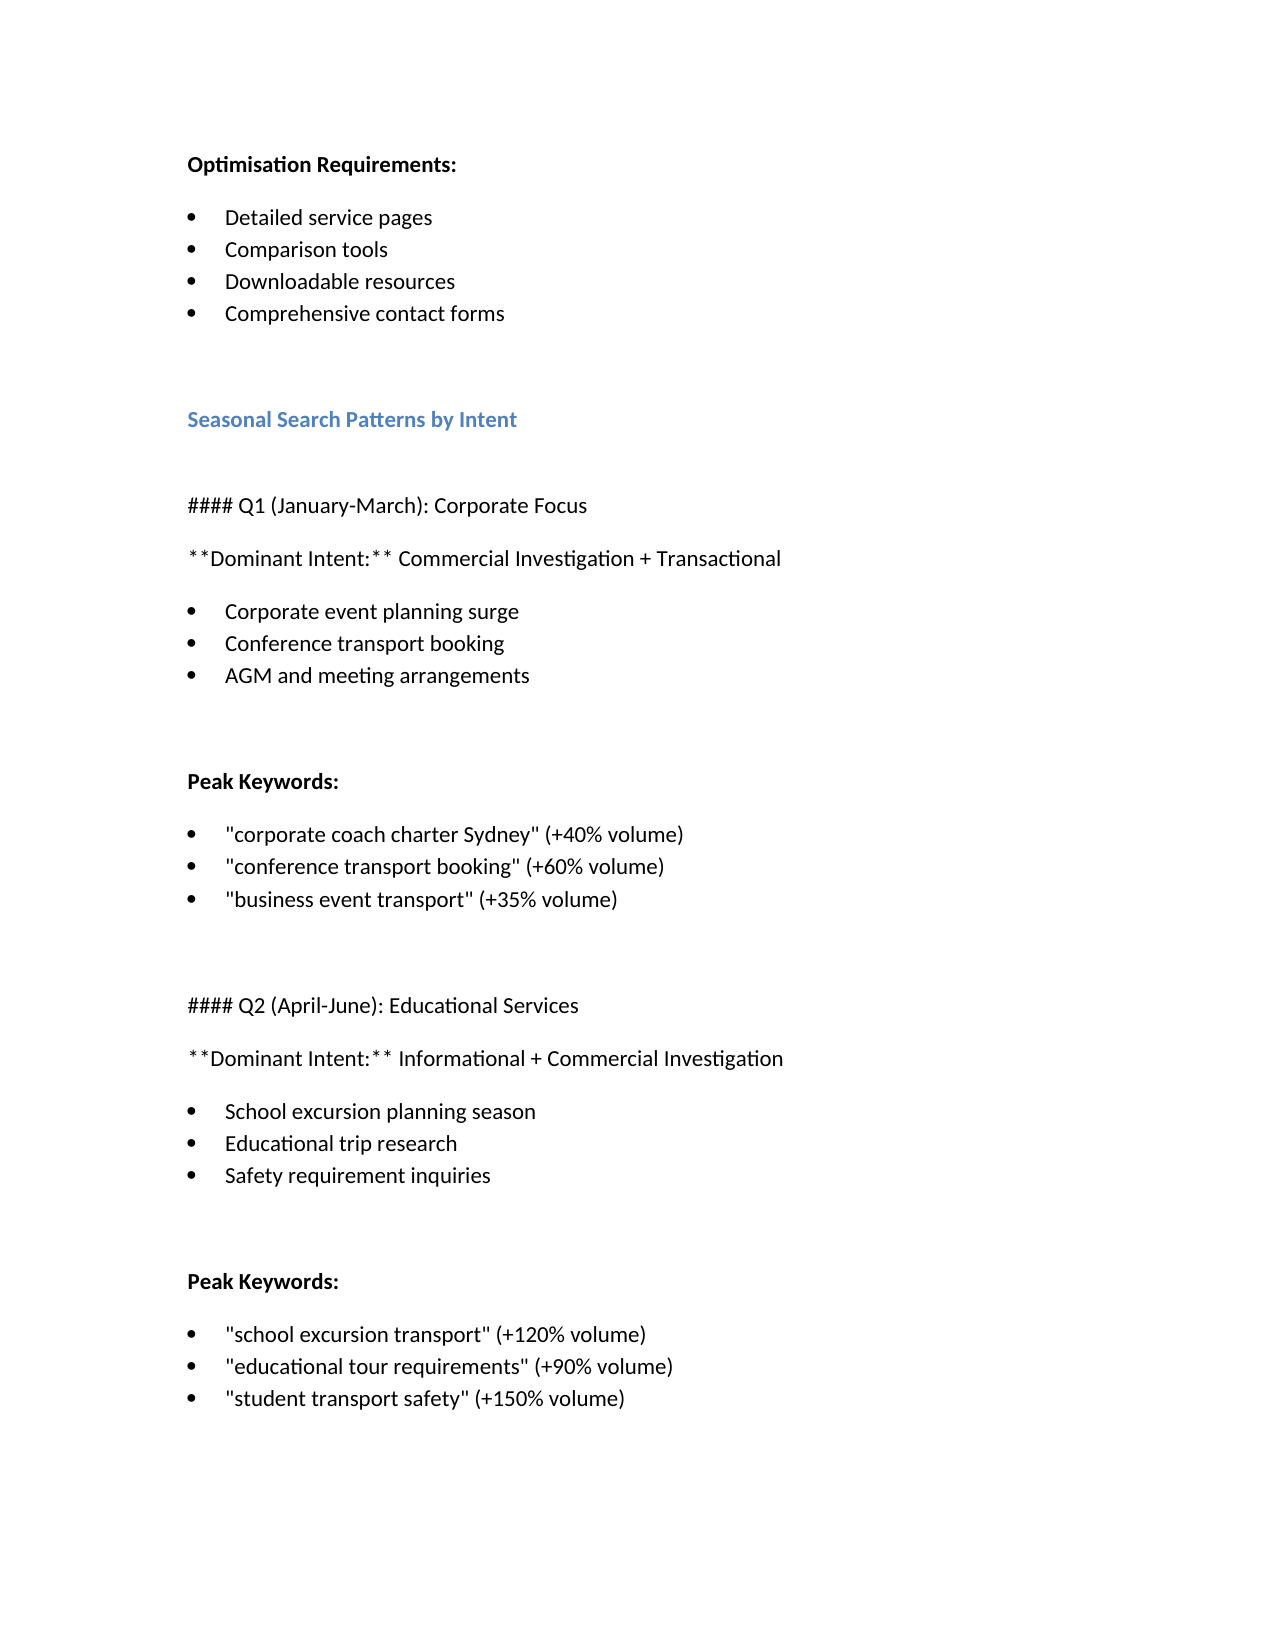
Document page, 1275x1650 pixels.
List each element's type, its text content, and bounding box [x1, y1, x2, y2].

list School excursion planning season [187, 1097, 1087, 1125]
text Optimisation Requirements: [187, 150, 1087, 178]
list Comprehensive contact forms [187, 299, 1087, 328]
text Peak Keywords: [187, 767, 1087, 795]
list "corporate coach charter Sydney" (+40% volume) [187, 820, 1087, 848]
list Downloadable resources [187, 267, 1087, 295]
text **Dominant Intent:** Informational + Commercial Investigation [187, 1044, 1087, 1072]
text #### Q2 (April-June): Educational Services [187, 991, 1087, 1019]
list "business event transport" (+35% volume) [187, 885, 1087, 913]
list "educational tour requirements" (+90% volume) [187, 1352, 1087, 1380]
text #### Q1 (January-March): Corporate Focus [187, 491, 1087, 519]
list AGM and meeting arrangements [187, 661, 1087, 689]
text **Dominant Intent:** Commercial Investigation + Transactional [187, 544, 1087, 572]
list "school excursion transport" (+120% volume) [187, 1320, 1087, 1348]
subtitle Seasonal Search Patterns by Intent [187, 406, 1087, 434]
list Educational trip research [187, 1129, 1087, 1157]
list Corporate event planning surge [187, 597, 1087, 625]
list Safety requirement inquiries [187, 1161, 1087, 1189]
text Peak Keywords: [187, 1267, 1087, 1295]
list Conference transport booking [187, 629, 1087, 657]
list "conference transport booking" (+60% volume) [187, 852, 1087, 881]
list Comparison tools [187, 235, 1087, 263]
list "student transport safety" (+150% volume) [187, 1384, 1087, 1413]
list Detailed service pages [187, 203, 1087, 231]
